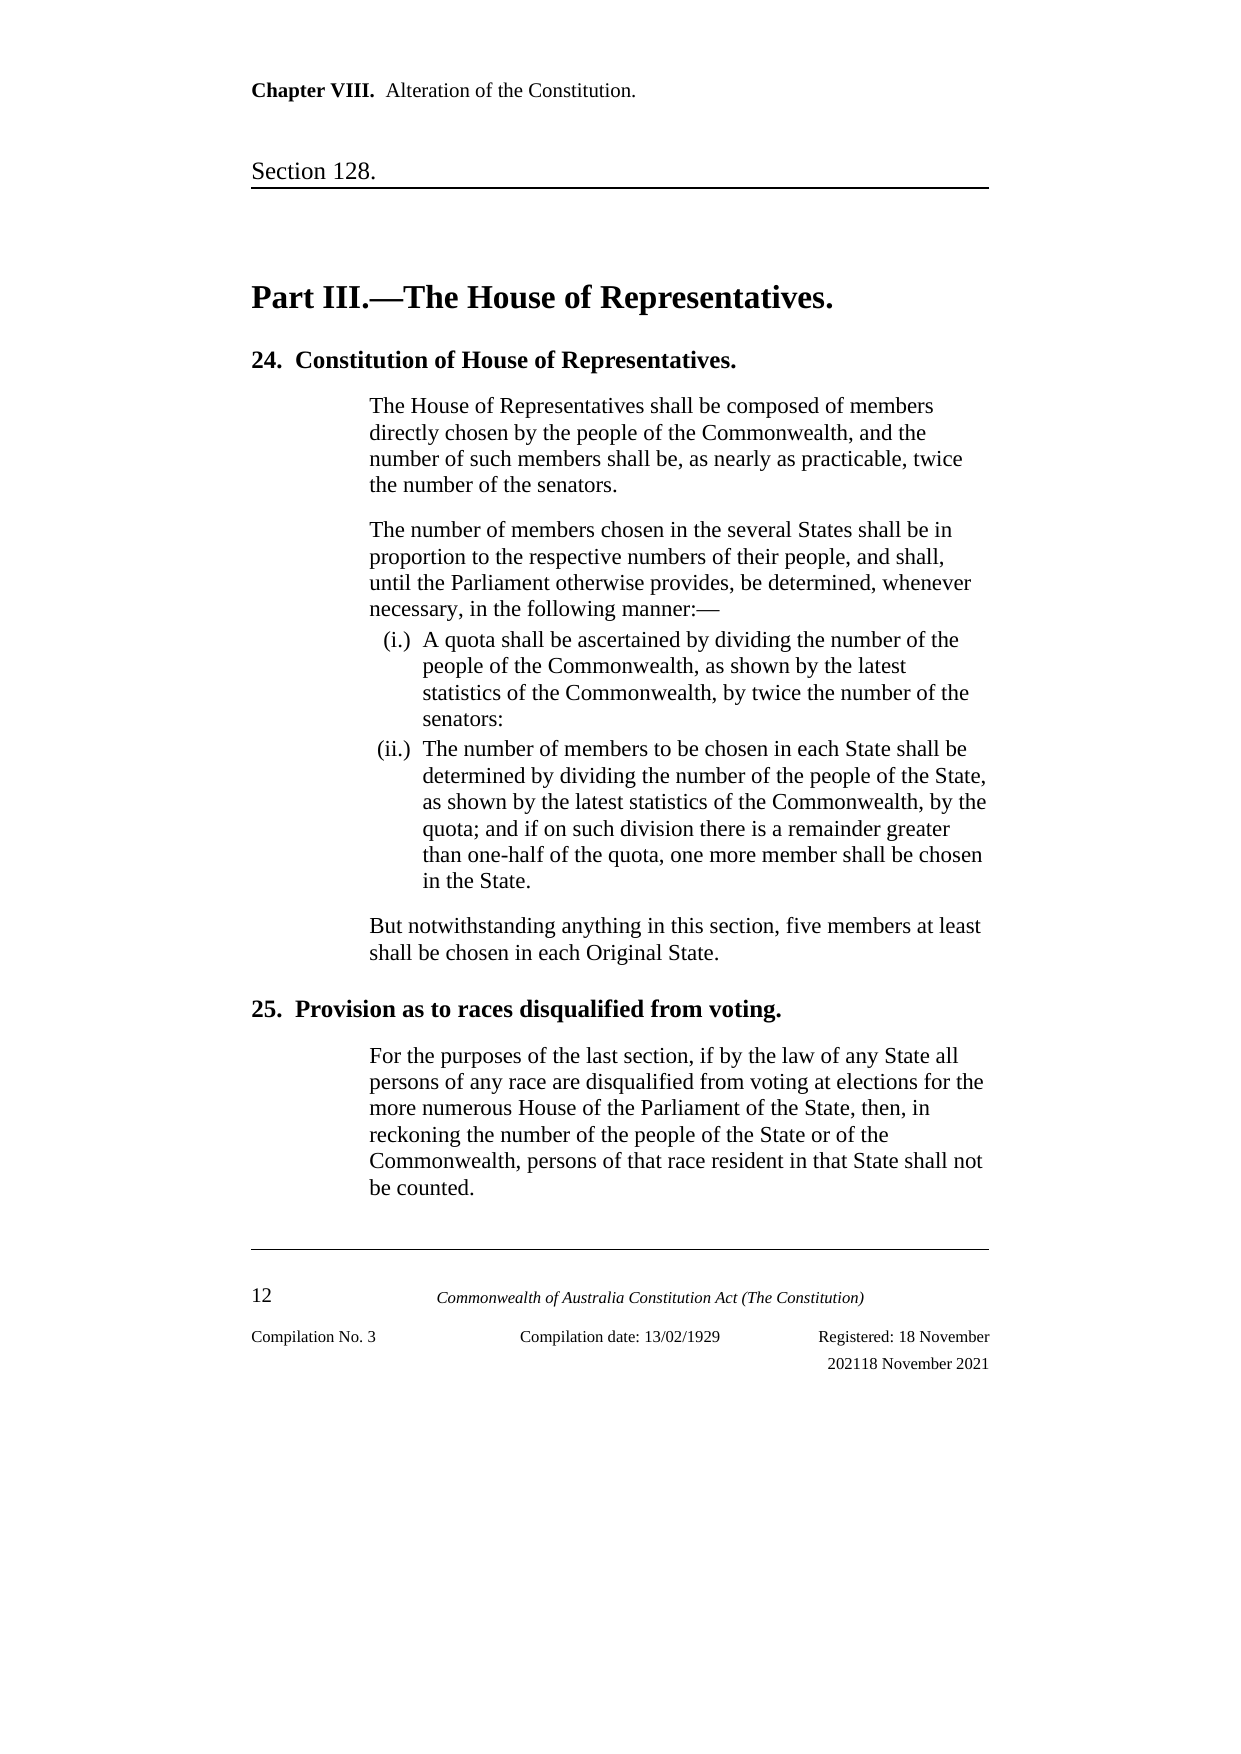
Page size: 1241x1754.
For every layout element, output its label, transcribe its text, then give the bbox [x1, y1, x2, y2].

text Part III.—The House of Representatives. [251, 277, 989, 316]
text For the purposes of the last section, if by the law of any State all persons of any race are disqualified from voting at elections for the more numerous House of the Parliament of the State, then, in reckoning the number of the people of the State or of the Commonwealth, persons of that race resident in that State shall not be counted. [251, 1042, 989, 1200]
text (i.) A quota shall be ascertained by dividing the number of the people of the Commonwealth, as shown by the latest statistics of the Commonwealth, by twice the number of the senators: [251, 626, 989, 731]
text (ii.) The number of members to be chosen in each State shall be determined by dividing the number of the people of the State, as shown by the latest statistics of the Commonwealth, by the quota; and if on such division there is a remainder greater than one-half of the quota, one more member shall be chosen in the State. [251, 736, 989, 894]
text But notwithstanding anything in this section, five members at least shall be chosen in each Original State. [251, 912, 989, 965]
text The number of members chosen in the several States shall be in proportion to the respective numbers of their people, and shall, until the Parliament otherwise provides, be determined, whenever necessary, in the following manner:— [251, 516, 989, 622]
text 24. Constitution of House of Representatives. [251, 345, 989, 373]
text 25. Provision as to races disqualified from voting. [251, 994, 989, 1023]
text The House of Representatives shall be composed of members directly chosen by the people of the Commonwealth, and the number of such members shall be, as nearly as practicable, twice the number of the senators. [251, 392, 989, 498]
